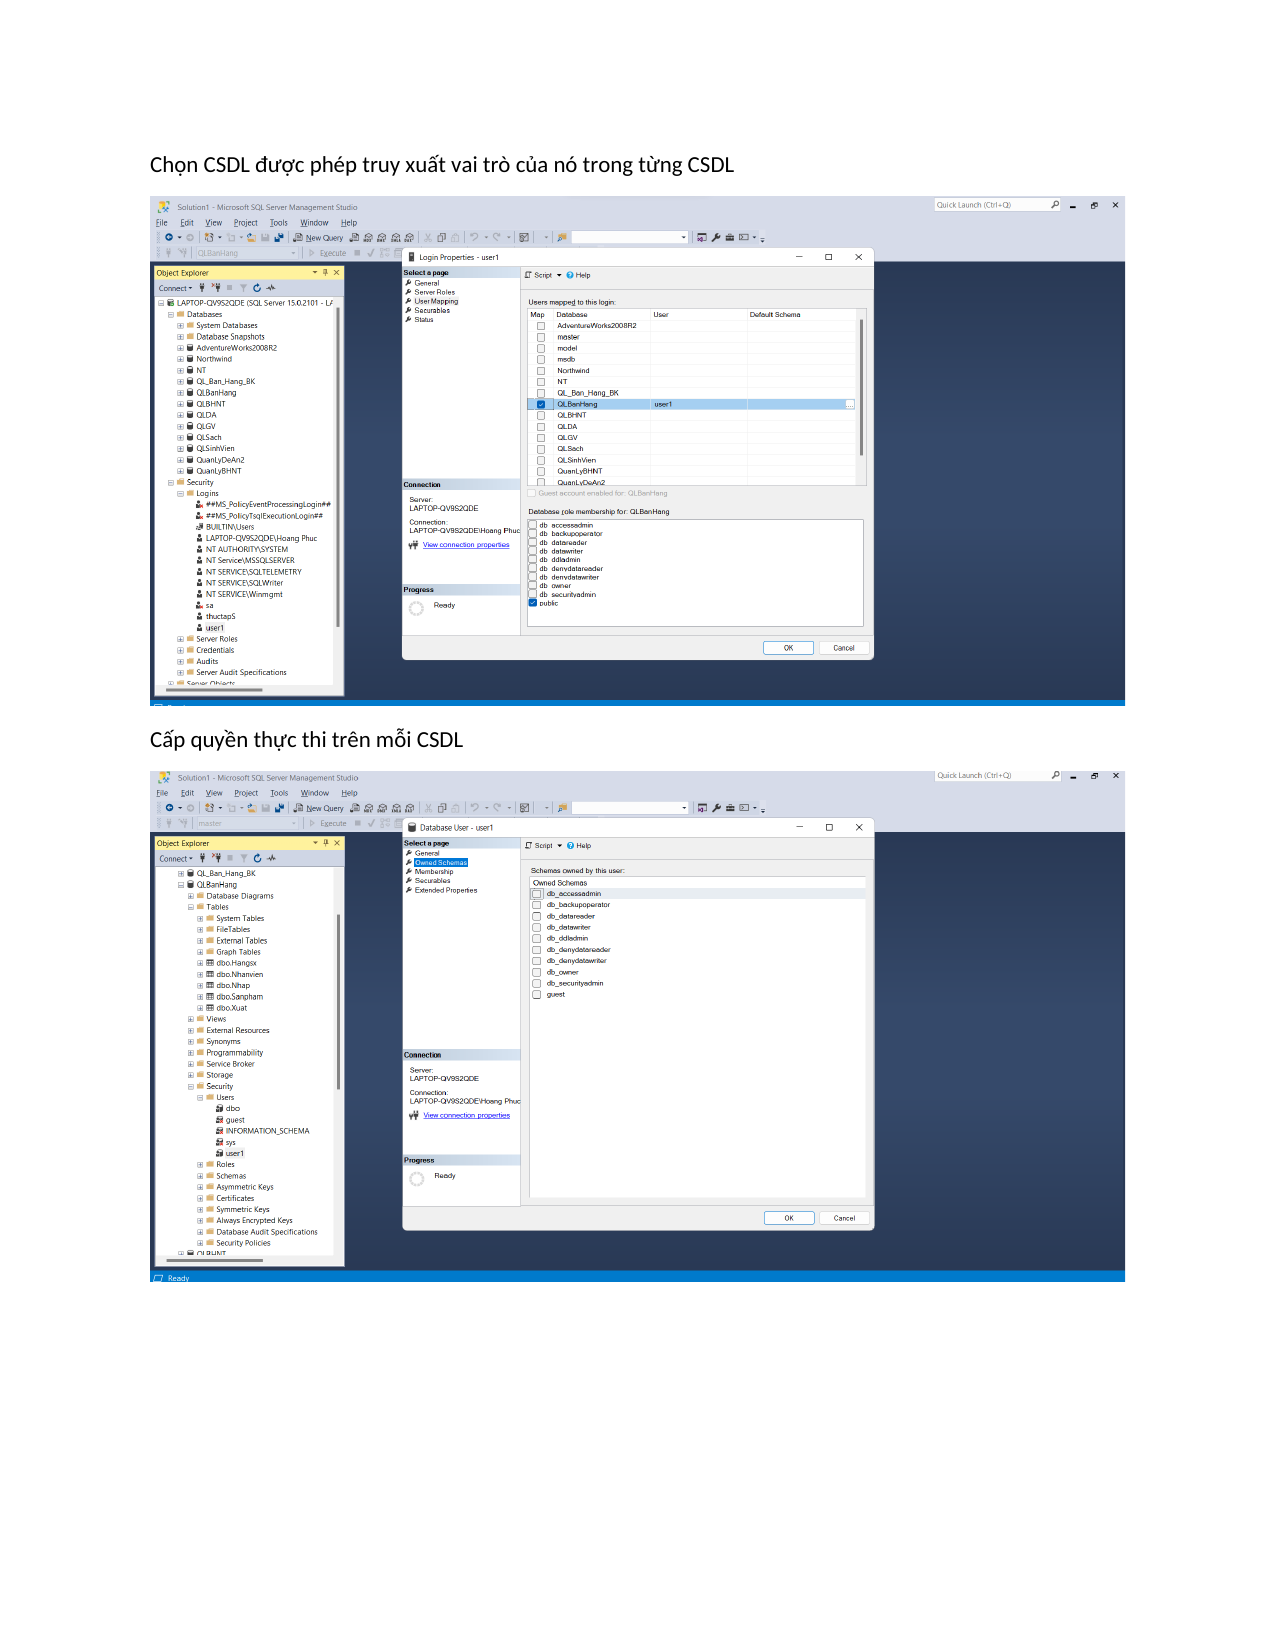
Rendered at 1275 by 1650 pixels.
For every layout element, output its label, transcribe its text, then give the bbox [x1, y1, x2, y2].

picture [150, 771, 1125, 1282]
text Cấp quyền thực thi trên mỗi CSDL [150, 725, 1125, 753]
picture [150, 196, 1125, 706]
text Chọn CSDL được phép truy xuất vai trò của nó trong từng CSDL [150, 150, 1125, 178]
